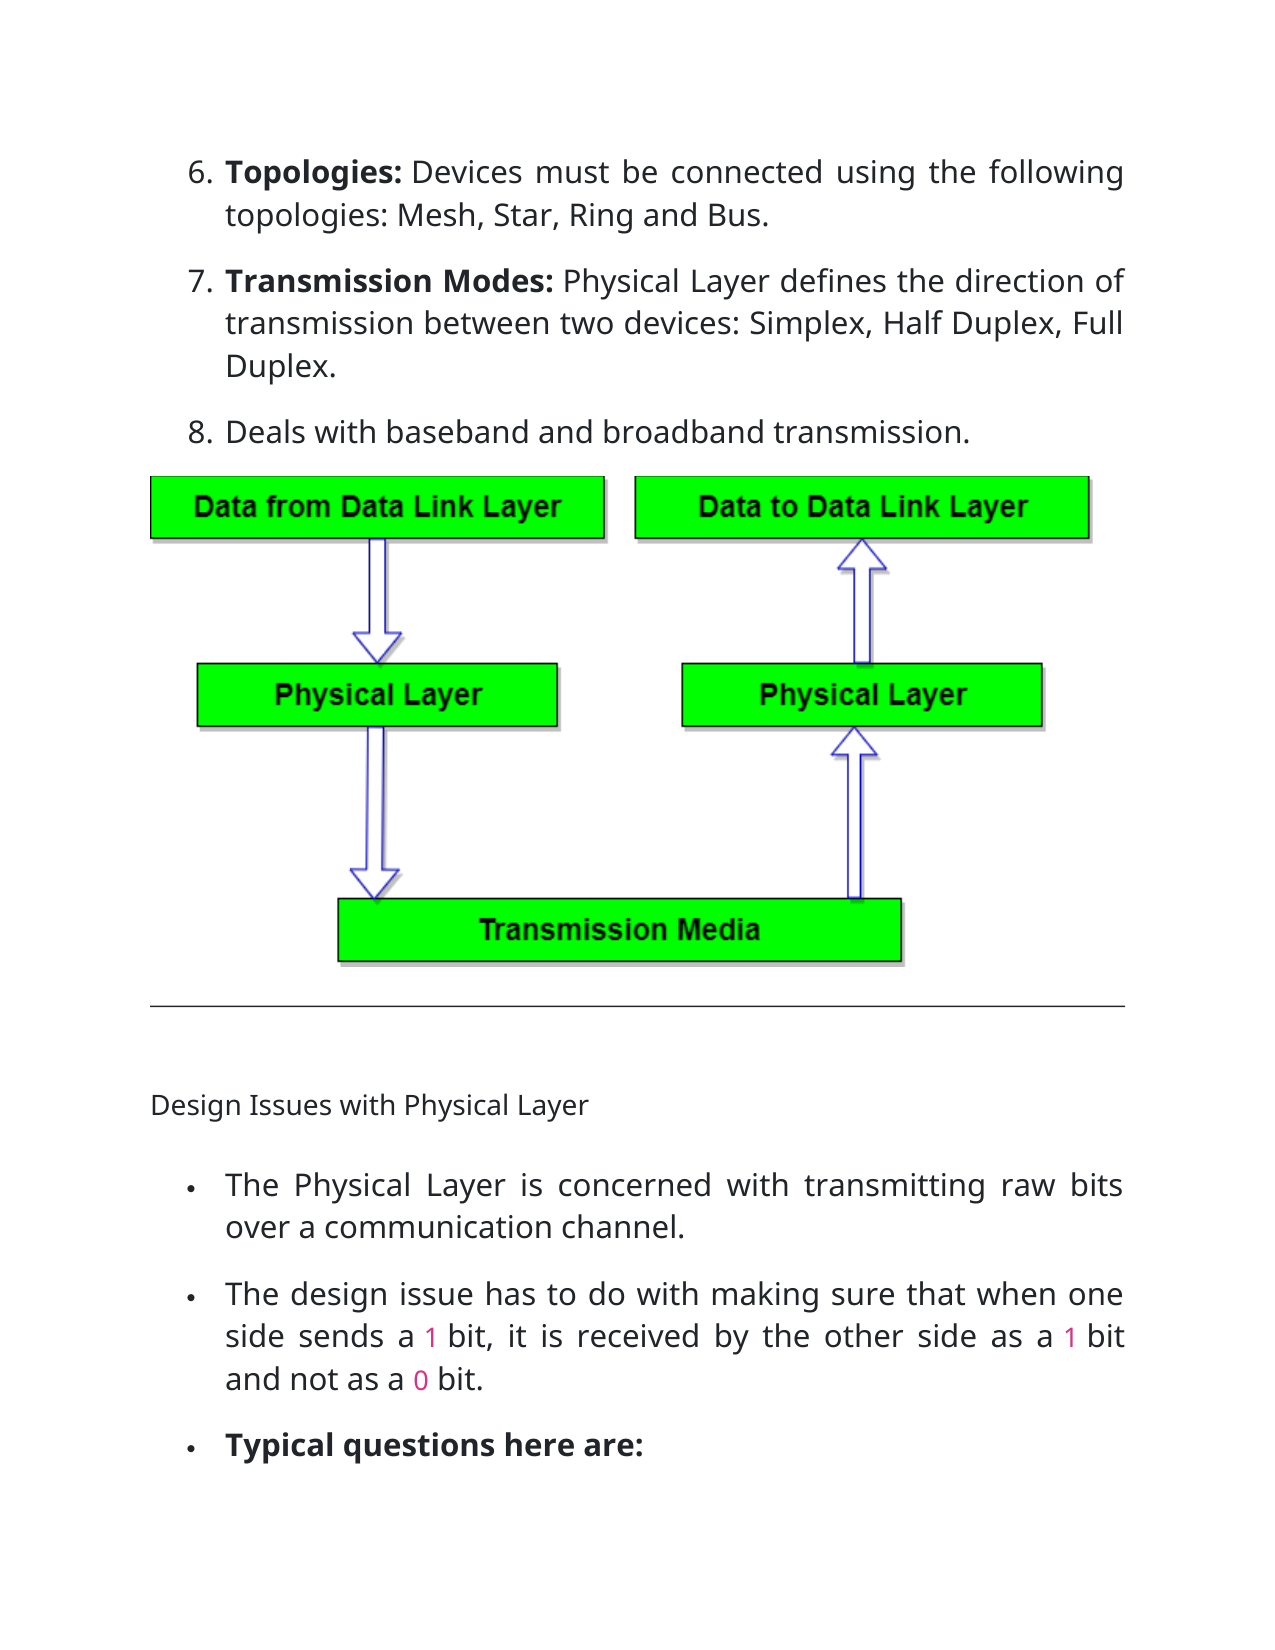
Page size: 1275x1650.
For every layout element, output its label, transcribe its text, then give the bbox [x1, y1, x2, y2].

list Topologies: Devices must be connected using the following topologies: Mesh, Star, Ring and Bus. [187, 150, 1125, 235]
list The Physical Layer is concerned with transmitting raw bits over a communication channel. [187, 1163, 1125, 1248]
picture [150, 476, 1093, 967]
list Typical questions here are: [187, 1423, 1125, 1465]
text Design Issues with Physical Layer [150, 1085, 1125, 1124]
list Deals with baseband and broadband transmission. [187, 410, 1125, 452]
list Transmission Modes: Physical Layer defines the direction of transmission between two devices: Simplex, Half Duplex, Full Duplex. [187, 259, 1125, 386]
list The design issue has to do with making sure that when one side sends a 1 bit, it is received by the other side as a 1 bit and not as a 0 bit. [187, 1271, 1125, 1399]
